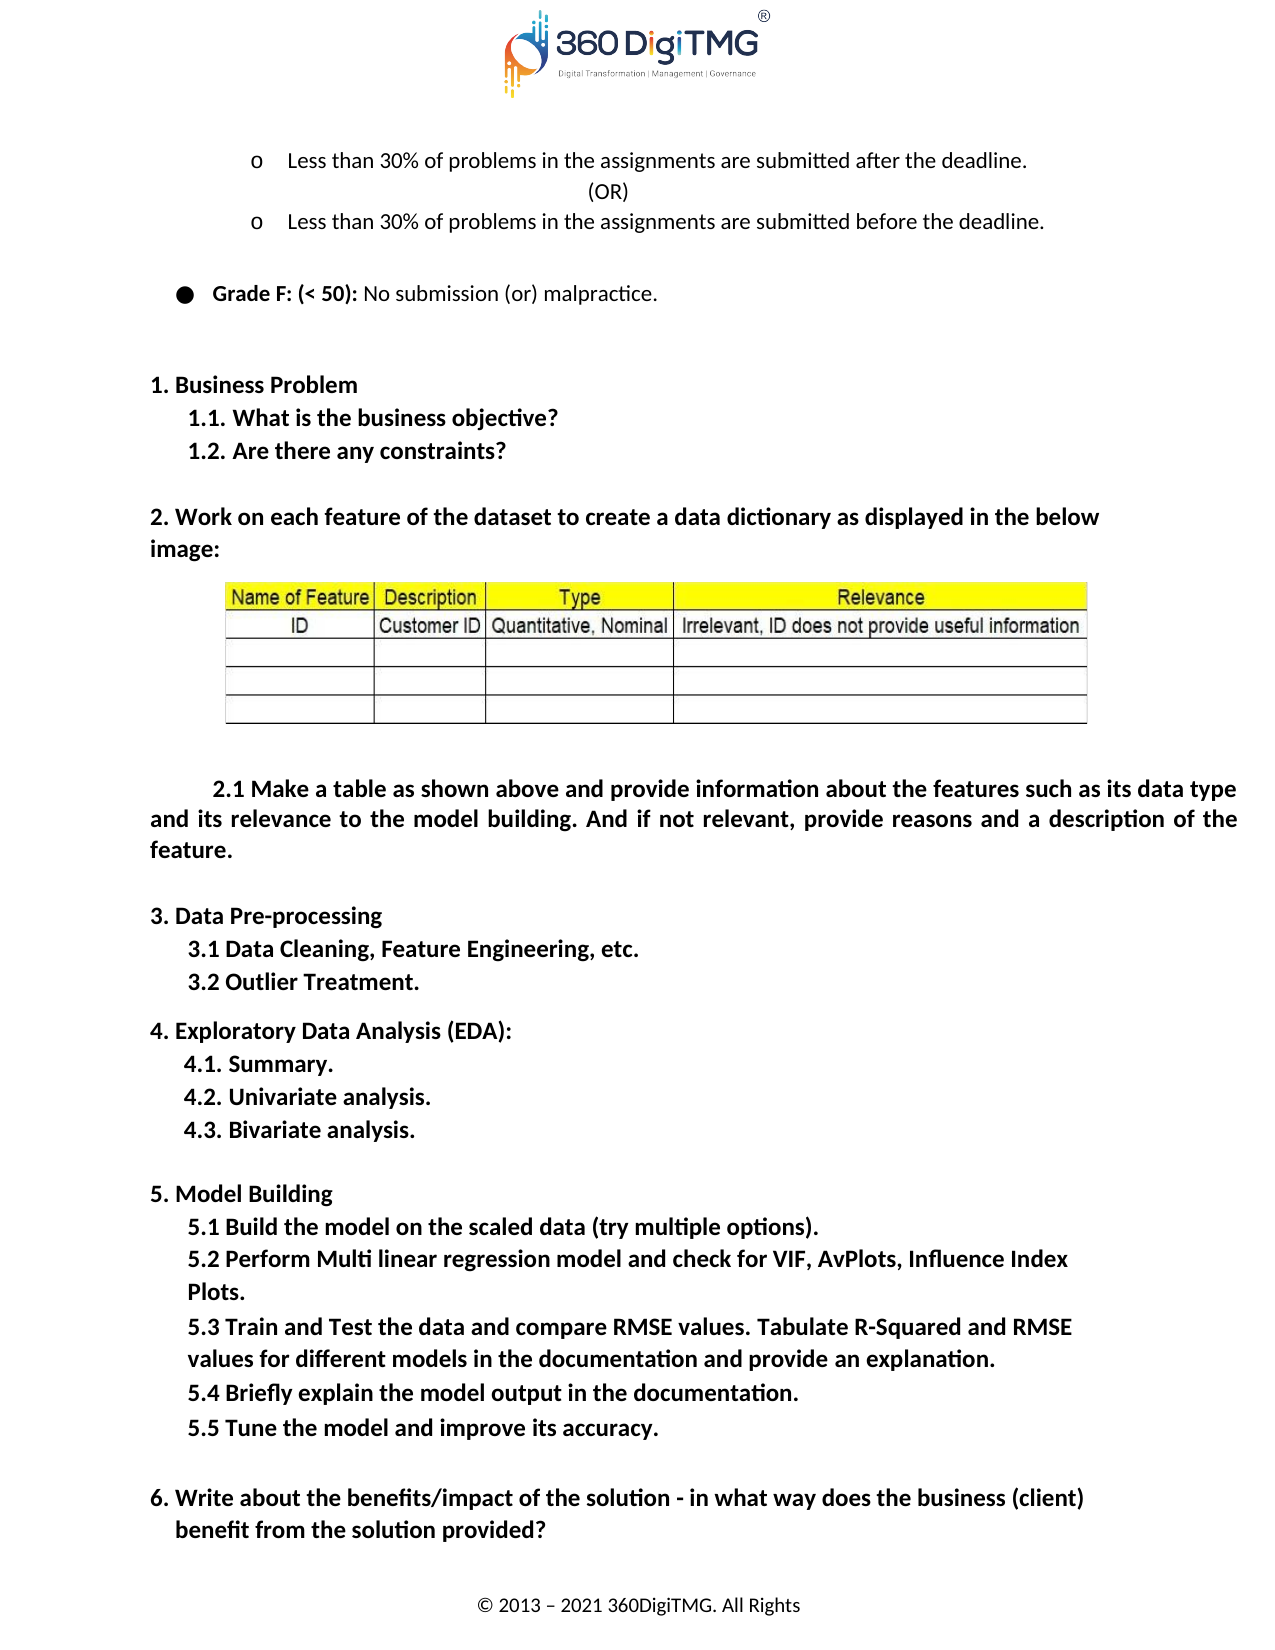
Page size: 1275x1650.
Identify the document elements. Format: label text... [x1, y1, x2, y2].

picture [500, 5, 774, 103]
list Less than 30% of problems in the assignments are submitted before the deadline. [250, 207, 1239, 237]
text 3.2 Outlier Treatment. [187, 966, 1239, 996]
list Work on each feature of the dataset to create a data dictionary as displayed in the below image: [150, 501, 1100, 564]
list Are there any constraints? [187, 435, 1239, 466]
list Build the model on the scaled data (try multiple options). [187, 1211, 1239, 1241]
list Business Problem [150, 369, 1239, 400]
list Train and Test the data and compare RMSE values. Tabulate R-Squared and RMSE values for different models in the documentation and provide an explanation. [187, 1311, 1107, 1373]
list Briefly explain the model output in the documentation. [187, 1378, 1107, 1408]
text 3.1 Data Cleaning, Feature Engineering, etc. [187, 933, 1239, 963]
list What is the business objective? [187, 402, 1239, 433]
list Univariate analysis. [184, 1081, 1239, 1112]
list Summary. [184, 1048, 1239, 1079]
list Exploratory Data Analysis (EDA): [150, 1016, 1239, 1046]
list Less than 30% of problems in the assignments are submitted after the deadline. [250, 146, 1239, 175]
text 2.1 Make a table as shown above and provide information about the features such as its data type and its relevance to the model building. And if not relevant, provide reasons and a description of the feature. [150, 773, 1239, 864]
list Bivariate analysis. [184, 1114, 1239, 1145]
text (OR) [512, 177, 1239, 205]
list Data Pre-processing [150, 900, 1239, 930]
list Perform Multi linear regression model and check for VIF, AvPlots, Influence Index Plots. [187, 1244, 1107, 1306]
picture [225, 582, 1088, 724]
list Write about the benefits/impact of the solution - in what way does the business (client) benefit from the solution provided? [150, 1482, 1092, 1545]
list Tune the model and improve its accuracy. [187, 1412, 1107, 1443]
list Model Building [150, 1178, 1239, 1208]
list Grade F: (< 50): No submission (or) malpractice. [175, 267, 1239, 314]
